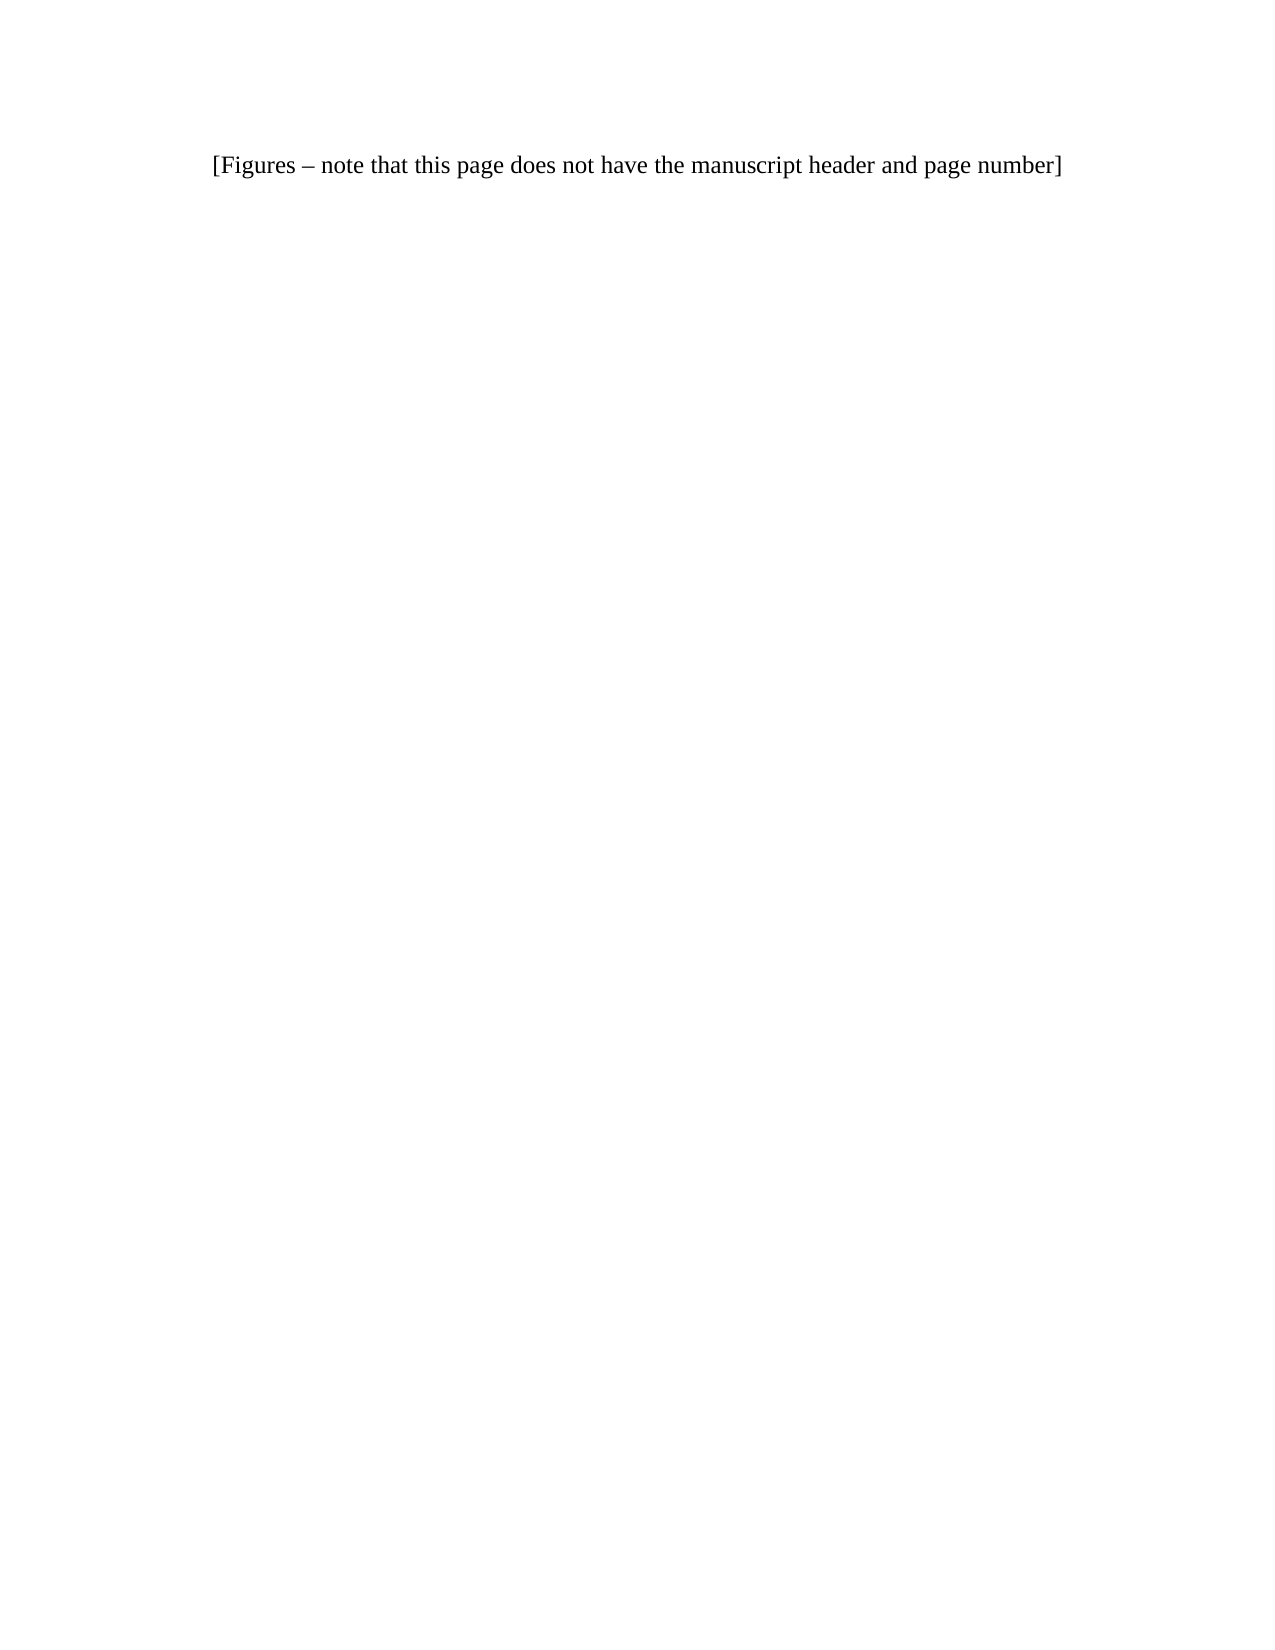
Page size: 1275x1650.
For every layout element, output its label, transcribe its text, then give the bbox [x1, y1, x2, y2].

subtitle [Figures – note that this page does not have the manuscript header and page number] [150, 150, 1125, 179]
